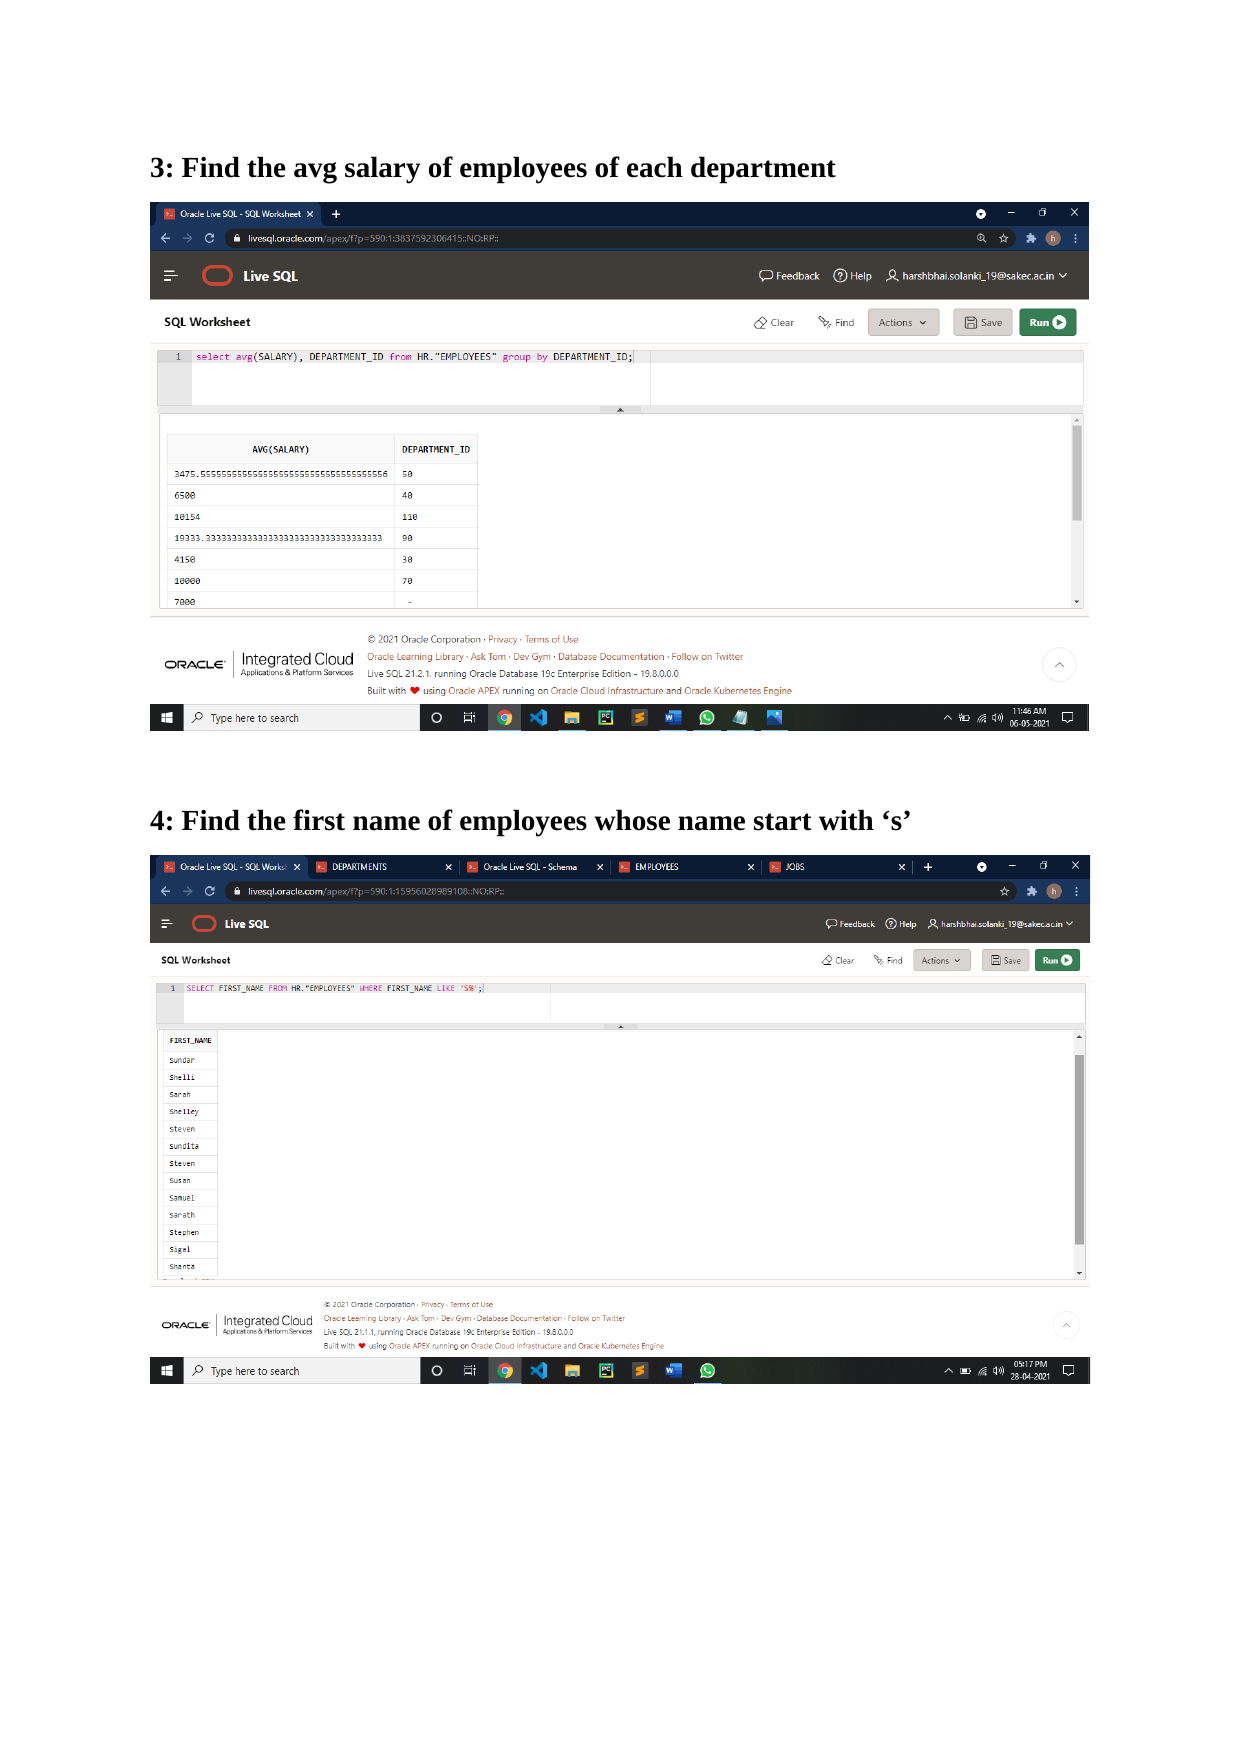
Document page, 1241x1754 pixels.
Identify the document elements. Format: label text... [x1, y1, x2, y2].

picture [150, 202, 1089, 731]
text 3: Find the avg salary of employees of each department [150, 150, 1090, 183]
text 4: Find the first name of employees whose name start with ‘s’ [150, 803, 1090, 836]
picture [150, 855, 1091, 1384]
